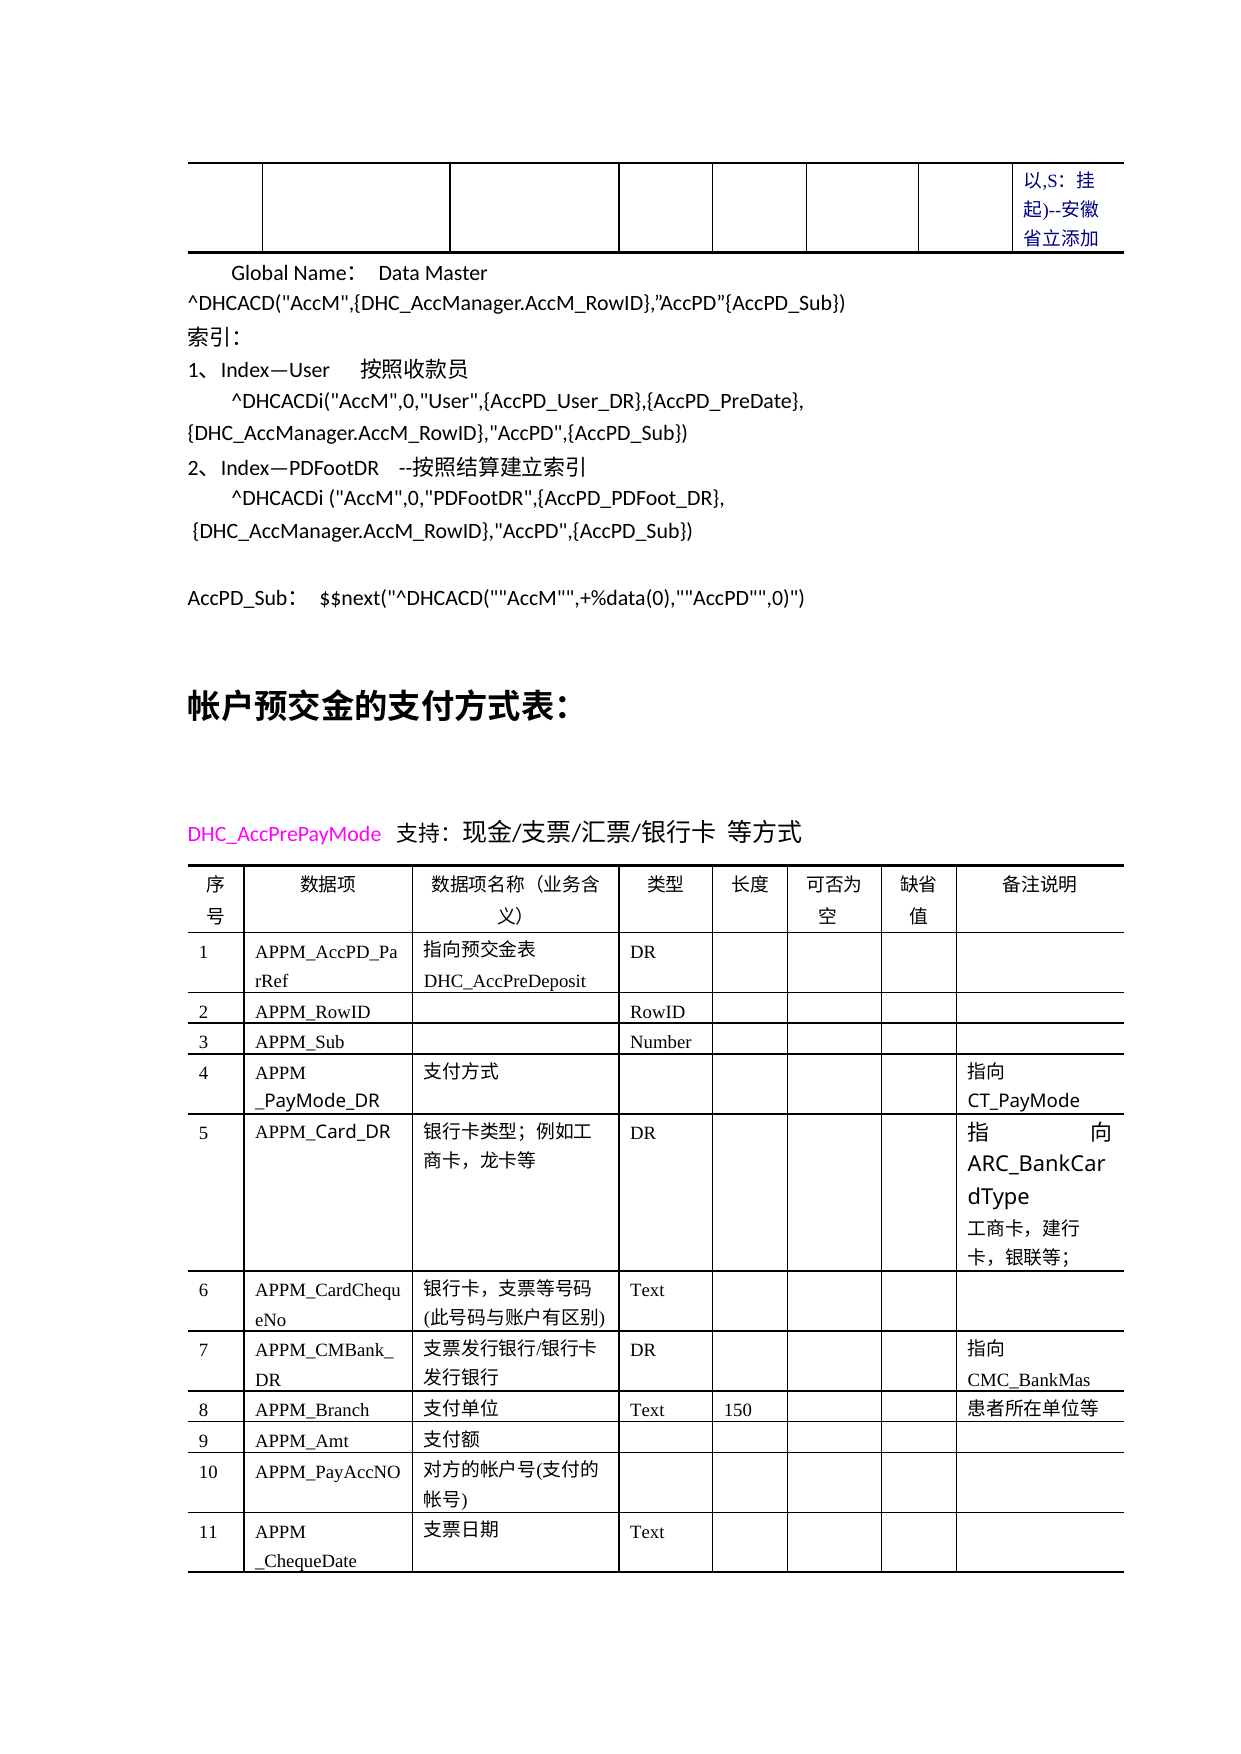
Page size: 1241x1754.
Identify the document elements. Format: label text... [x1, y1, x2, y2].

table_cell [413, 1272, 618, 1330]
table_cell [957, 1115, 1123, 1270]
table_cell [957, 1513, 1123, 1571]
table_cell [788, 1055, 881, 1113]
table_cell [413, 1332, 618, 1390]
text 1、Index—User 按照收款员 [187, 352, 1053, 384]
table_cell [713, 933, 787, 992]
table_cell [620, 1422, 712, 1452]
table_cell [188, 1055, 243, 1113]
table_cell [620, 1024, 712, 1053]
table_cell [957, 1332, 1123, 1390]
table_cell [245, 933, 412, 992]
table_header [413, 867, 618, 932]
text Global Name： Data Master [187, 254, 1053, 287]
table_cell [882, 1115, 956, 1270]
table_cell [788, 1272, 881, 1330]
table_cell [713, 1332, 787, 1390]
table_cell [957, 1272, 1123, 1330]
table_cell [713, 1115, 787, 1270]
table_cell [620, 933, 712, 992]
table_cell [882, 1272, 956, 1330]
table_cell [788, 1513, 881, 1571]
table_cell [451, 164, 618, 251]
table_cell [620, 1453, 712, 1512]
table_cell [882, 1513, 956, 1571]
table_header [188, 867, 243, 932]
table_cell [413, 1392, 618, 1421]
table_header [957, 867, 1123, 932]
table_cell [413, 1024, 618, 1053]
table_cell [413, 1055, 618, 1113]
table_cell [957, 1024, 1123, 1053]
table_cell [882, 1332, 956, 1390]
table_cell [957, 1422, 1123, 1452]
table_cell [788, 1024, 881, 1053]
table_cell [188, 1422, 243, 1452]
text ^DHCACDi("AccM",0,"User",{AccPD_User_DR},{AccPD_PreDate},{DHC_AccManager.AccM_RowID},"AccPD",{AccPD_Sub}) [187, 384, 1053, 449]
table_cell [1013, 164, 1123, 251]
text AccPD_Sub： $$next("^DHCACD(""AccM"",+%data(0),""AccPD"",0)") [187, 579, 1053, 612]
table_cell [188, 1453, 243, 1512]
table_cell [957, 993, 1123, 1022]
text {DHC_AccManager.AccM_RowID},"AccPD",{AccPD_Sub}) [187, 514, 1053, 547]
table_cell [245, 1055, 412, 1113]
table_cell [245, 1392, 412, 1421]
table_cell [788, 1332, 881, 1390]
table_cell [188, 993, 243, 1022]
subtitle 帐户预交金的支付方式表： [187, 671, 1053, 736]
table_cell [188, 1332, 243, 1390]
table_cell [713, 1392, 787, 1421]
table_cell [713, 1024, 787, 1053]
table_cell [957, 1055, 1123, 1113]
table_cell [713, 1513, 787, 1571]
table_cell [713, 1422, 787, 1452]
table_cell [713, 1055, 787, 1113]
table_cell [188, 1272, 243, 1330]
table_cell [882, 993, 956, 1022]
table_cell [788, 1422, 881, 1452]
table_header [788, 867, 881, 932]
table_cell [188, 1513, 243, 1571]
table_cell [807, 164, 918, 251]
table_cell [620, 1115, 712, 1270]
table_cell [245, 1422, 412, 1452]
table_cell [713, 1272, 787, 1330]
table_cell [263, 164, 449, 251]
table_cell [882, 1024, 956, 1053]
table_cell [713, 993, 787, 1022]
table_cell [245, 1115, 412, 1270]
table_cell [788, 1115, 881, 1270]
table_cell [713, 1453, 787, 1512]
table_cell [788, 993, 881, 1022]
text DHC_AccPrePayMode 支持：现金/支票/汇票/银行卡 等方式 [187, 798, 1053, 863]
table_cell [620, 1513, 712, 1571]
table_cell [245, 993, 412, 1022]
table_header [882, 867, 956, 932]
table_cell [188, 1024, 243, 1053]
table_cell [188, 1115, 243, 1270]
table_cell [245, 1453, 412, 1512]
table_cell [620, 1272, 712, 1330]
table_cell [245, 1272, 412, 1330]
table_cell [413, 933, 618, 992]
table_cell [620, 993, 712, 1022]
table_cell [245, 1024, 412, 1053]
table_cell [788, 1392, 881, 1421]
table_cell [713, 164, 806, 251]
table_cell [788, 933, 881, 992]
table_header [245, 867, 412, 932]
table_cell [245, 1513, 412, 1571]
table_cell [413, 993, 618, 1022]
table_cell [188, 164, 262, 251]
text 索引： [187, 319, 1053, 352]
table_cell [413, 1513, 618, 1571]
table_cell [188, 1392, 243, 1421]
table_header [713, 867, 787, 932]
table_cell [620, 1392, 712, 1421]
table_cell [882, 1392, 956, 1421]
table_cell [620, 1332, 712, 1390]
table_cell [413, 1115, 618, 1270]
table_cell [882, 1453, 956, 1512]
text ^DHCACD("AccM",{DHC_AccManager.AccM_RowID},”AccPD”{AccPD_Sub}) [187, 287, 1053, 319]
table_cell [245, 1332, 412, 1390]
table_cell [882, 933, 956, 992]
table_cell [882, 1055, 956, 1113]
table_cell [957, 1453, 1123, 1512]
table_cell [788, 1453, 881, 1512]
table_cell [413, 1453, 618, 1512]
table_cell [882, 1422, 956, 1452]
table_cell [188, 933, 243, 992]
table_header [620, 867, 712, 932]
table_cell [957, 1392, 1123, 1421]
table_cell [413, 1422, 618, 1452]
text 2、Index—PDFootDR --按照结算建立索引 [187, 449, 1053, 482]
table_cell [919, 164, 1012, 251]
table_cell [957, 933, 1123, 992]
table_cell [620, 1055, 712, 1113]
text ^DHCACDi ("AccM",0,"PDFootDR",{AccPD_PDFoot_DR}, [187, 482, 1053, 514]
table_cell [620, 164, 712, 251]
